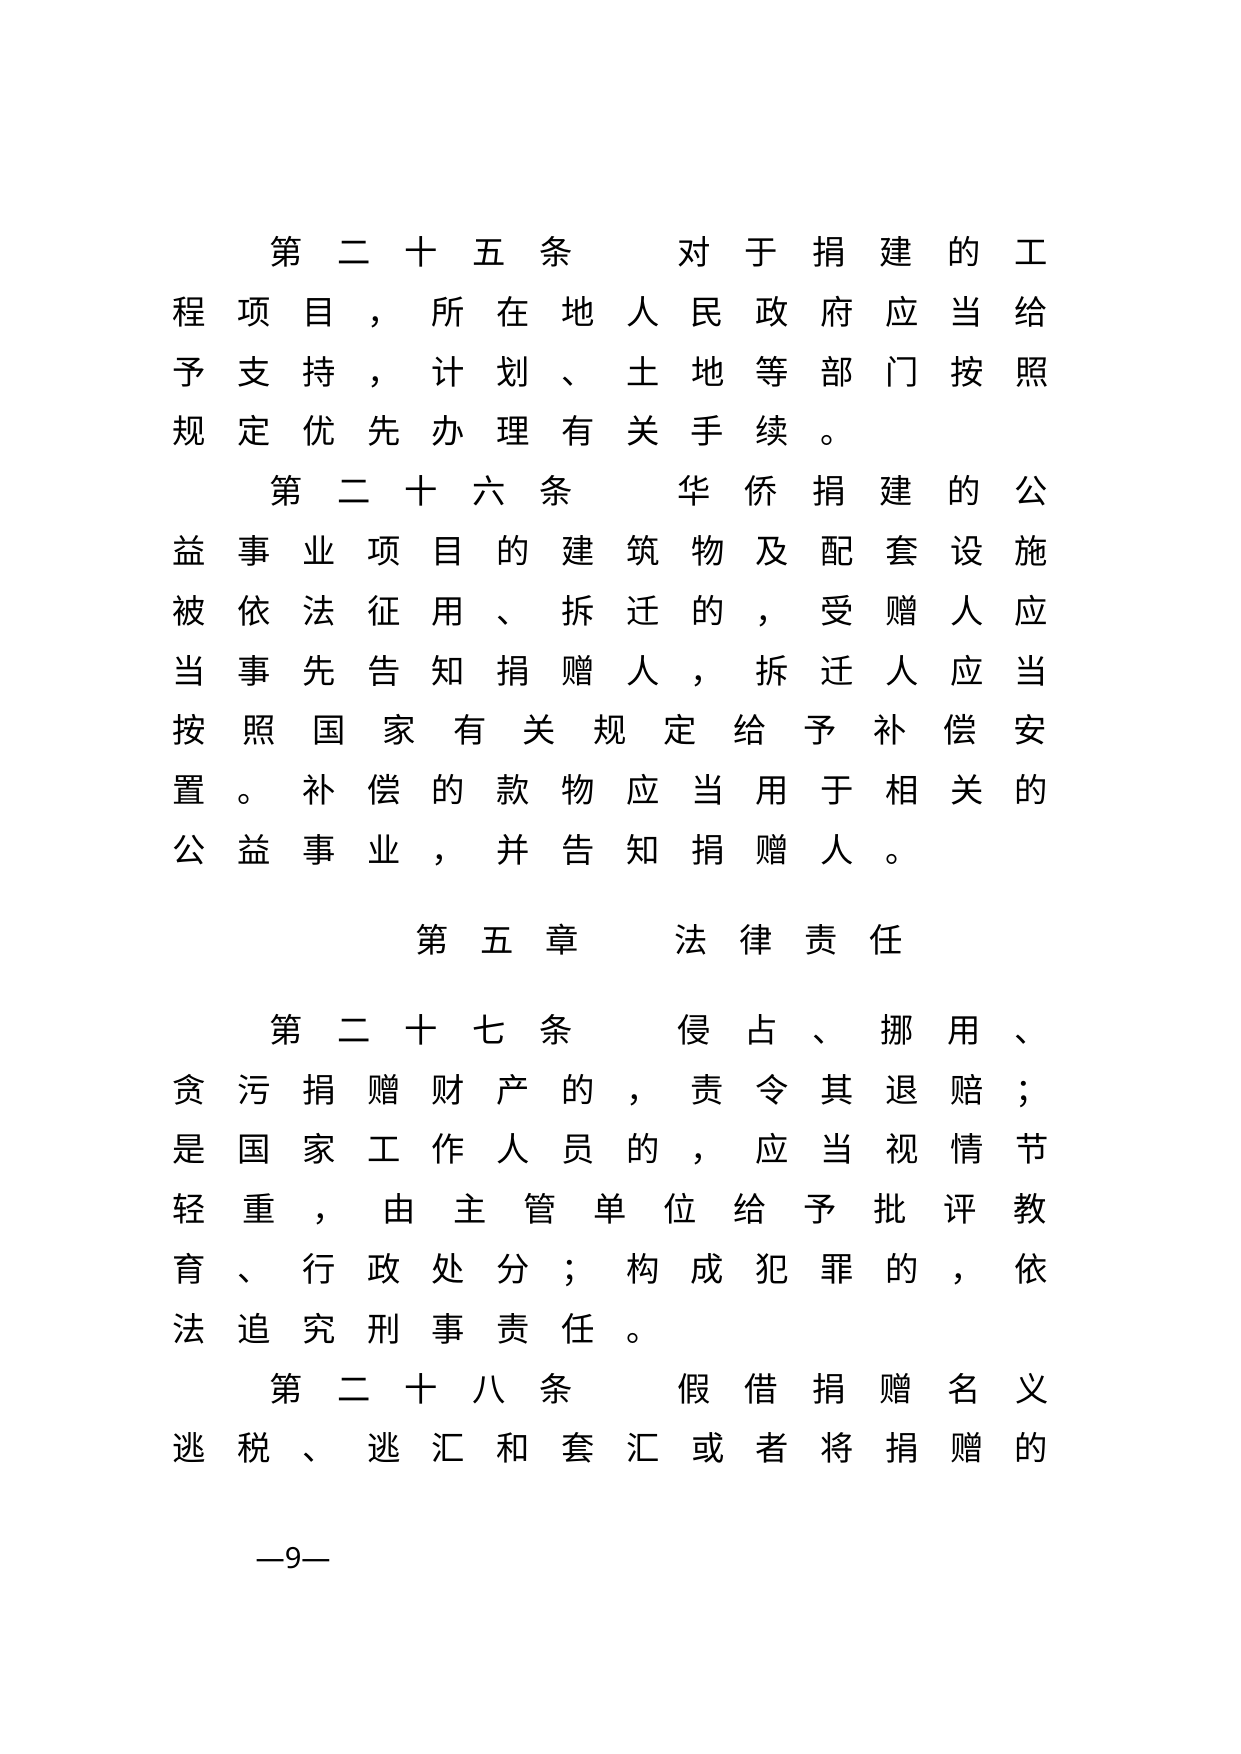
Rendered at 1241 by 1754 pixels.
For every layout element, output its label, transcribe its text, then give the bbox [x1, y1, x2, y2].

text 第二十六条 华侨捐建的公益事业项目的建筑物及配套设施被依法征用、拆迁的，受赠人应当事先告知捐赠人，拆迁人应当按照国家有关规定给予补偿安置。补偿的款物应当用于相关的公益事业，并告知捐赠人。 [172, 459, 1079, 878]
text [172, 1357, 1079, 1476]
text 第二十五条 对于捐建的工程项目，所在地人民政府应当给予支持，计划、土地等部门按照规定优先办理有关手续。 [172, 220, 1079, 459]
text 第二十七条 侵占、挪用、贪污捐赠财产的，责令其退赔；是国家工作人员的，应当视情节轻重，由主管单位给予批评教育、行政处分；构成犯罪的，依法追究刑事责任。 [172, 998, 1079, 1357]
text 第五章 法律责任 [172, 908, 1079, 968]
